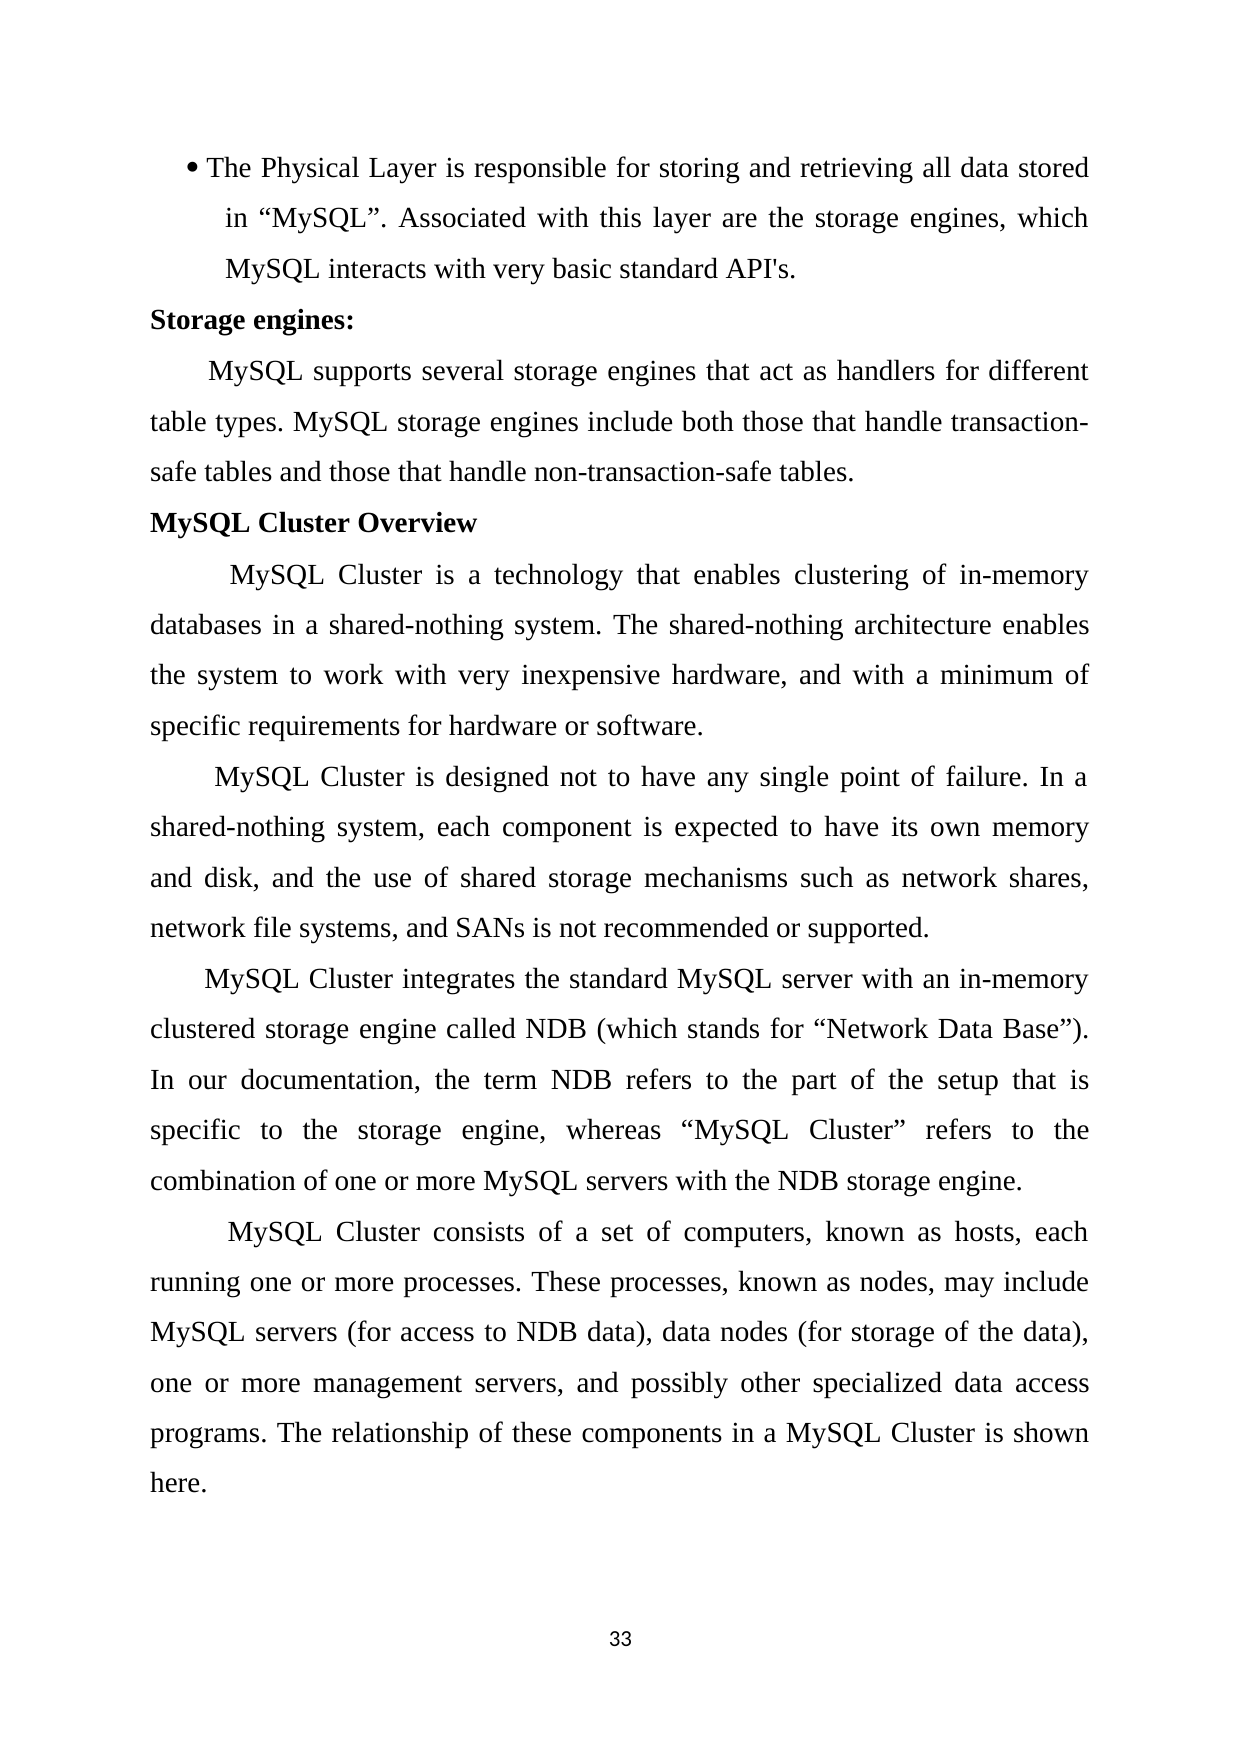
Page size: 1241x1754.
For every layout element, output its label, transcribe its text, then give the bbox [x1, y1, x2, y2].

text Storage engines: [150, 302, 1090, 336]
text MySQL Cluster consists of a set of computers, known as hosts, each running one or more processes. These processes, known as nodes, may include MySQL servers (for access to NDB data), data nodes (for storage of the data), one or more management servers, and possibly other specialized data access programs. The relationship of these components in a MySQL Cluster is shown here. [150, 1214, 1090, 1499]
text MySQL supports several storage engines that act as handlers for different table types. MySQL storage engines include both those that handle transaction-safe tables and those that handle non-transaction-safe tables. [150, 353, 1090, 488]
text MySQL Cluster is a technology that enables clustering of in-memory databases in a shared-nothing system. The shared-nothing architecture enables the system to work with very inexpensive hardware, and with a minimum of specific requirements for hardware or software. [150, 557, 1090, 741]
text MySQL Cluster is designed not to have any single point of failure. In a shared-nothing system, each component is expected to have its own memory and disk, and the use of shared storage mechanisms such as network shares, network file systems, and SANs is not recommended or supported. [150, 759, 1090, 943]
list The Physical Layer is responsible for storing and retrieving all data stored in “MySQL”. Associated with this layer are the storage engines, which MySQL interacts with very basic standard API's. [187, 150, 1090, 284]
text MySQL Cluster integrates the standard MySQL server with an in-memory clustered storage engine called NDB (which stands for “Network Data Base”). In our documentation, the term NDB refers to the part of the setup that is specific to the storage engine, whereas “MySQL Cluster” refers to the combination of one or more MySQL servers with the NDB storage engine. [150, 961, 1090, 1196]
text MySQL Cluster Overview [150, 505, 1090, 539]
